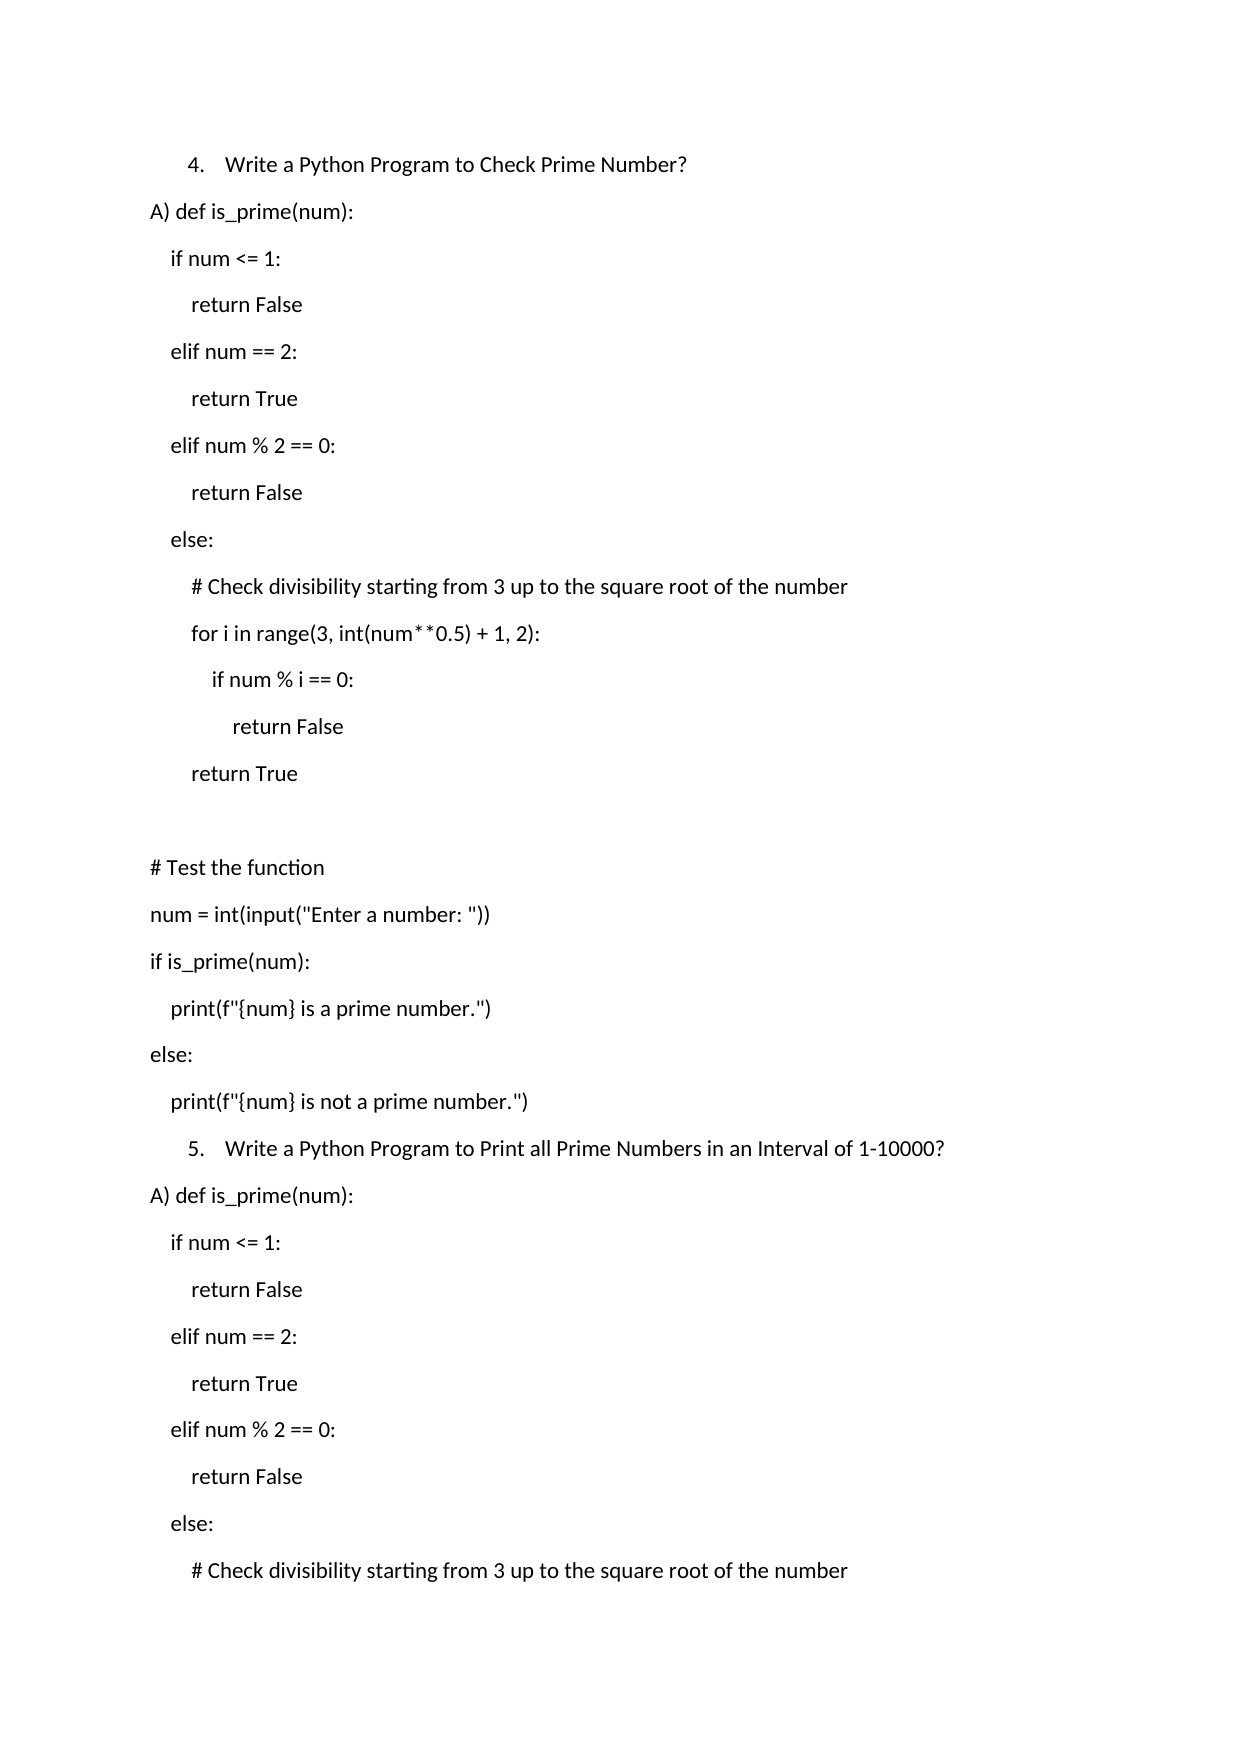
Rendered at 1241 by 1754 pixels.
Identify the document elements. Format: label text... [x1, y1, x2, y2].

text elif num % 2 == 0: [150, 431, 1090, 459]
text return True [150, 384, 1090, 412]
text if num % i == 0: [150, 666, 1090, 694]
text return False [150, 712, 1090, 741]
text return False [150, 1462, 1090, 1491]
text elif num == 2: [150, 1322, 1090, 1350]
text A) def is_prime(num): [150, 1181, 1090, 1209]
text if num <= 1: [150, 244, 1090, 272]
text else: [150, 525, 1090, 553]
text return True [150, 1369, 1090, 1397]
text # Test the function [150, 853, 1090, 881]
text return False [150, 291, 1090, 319]
text print(f"{num} is a prime number.") [150, 994, 1090, 1022]
text if num <= 1: [150, 1228, 1090, 1256]
text return False [150, 478, 1090, 506]
list Write a Python Program to Print all Prime Numbers in an Interval of 1-10000? [187, 1134, 1090, 1162]
list Write a Python Program to Check Prime Number? [187, 150, 1090, 178]
text A) def is_prime(num): [150, 197, 1090, 225]
text # Check divisibility starting from 3 up to the square root of the number [150, 1556, 1090, 1584]
text for i in range(3, int(num**0.5) + 1, 2): [150, 619, 1090, 647]
text return True [150, 759, 1090, 787]
text if is_prime(num): [150, 947, 1090, 975]
text num = int(input("Enter a number: ")) [150, 900, 1090, 928]
text return False [150, 1275, 1090, 1303]
text else: [150, 1041, 1090, 1069]
text else: [150, 1509, 1090, 1537]
text # Check divisibility starting from 3 up to the square root of the number [150, 572, 1090, 600]
text elif num % 2 == 0: [150, 1416, 1090, 1444]
text elif num == 2: [150, 337, 1090, 366]
text print(f"{num} is not a prime number.") [150, 1087, 1090, 1116]
